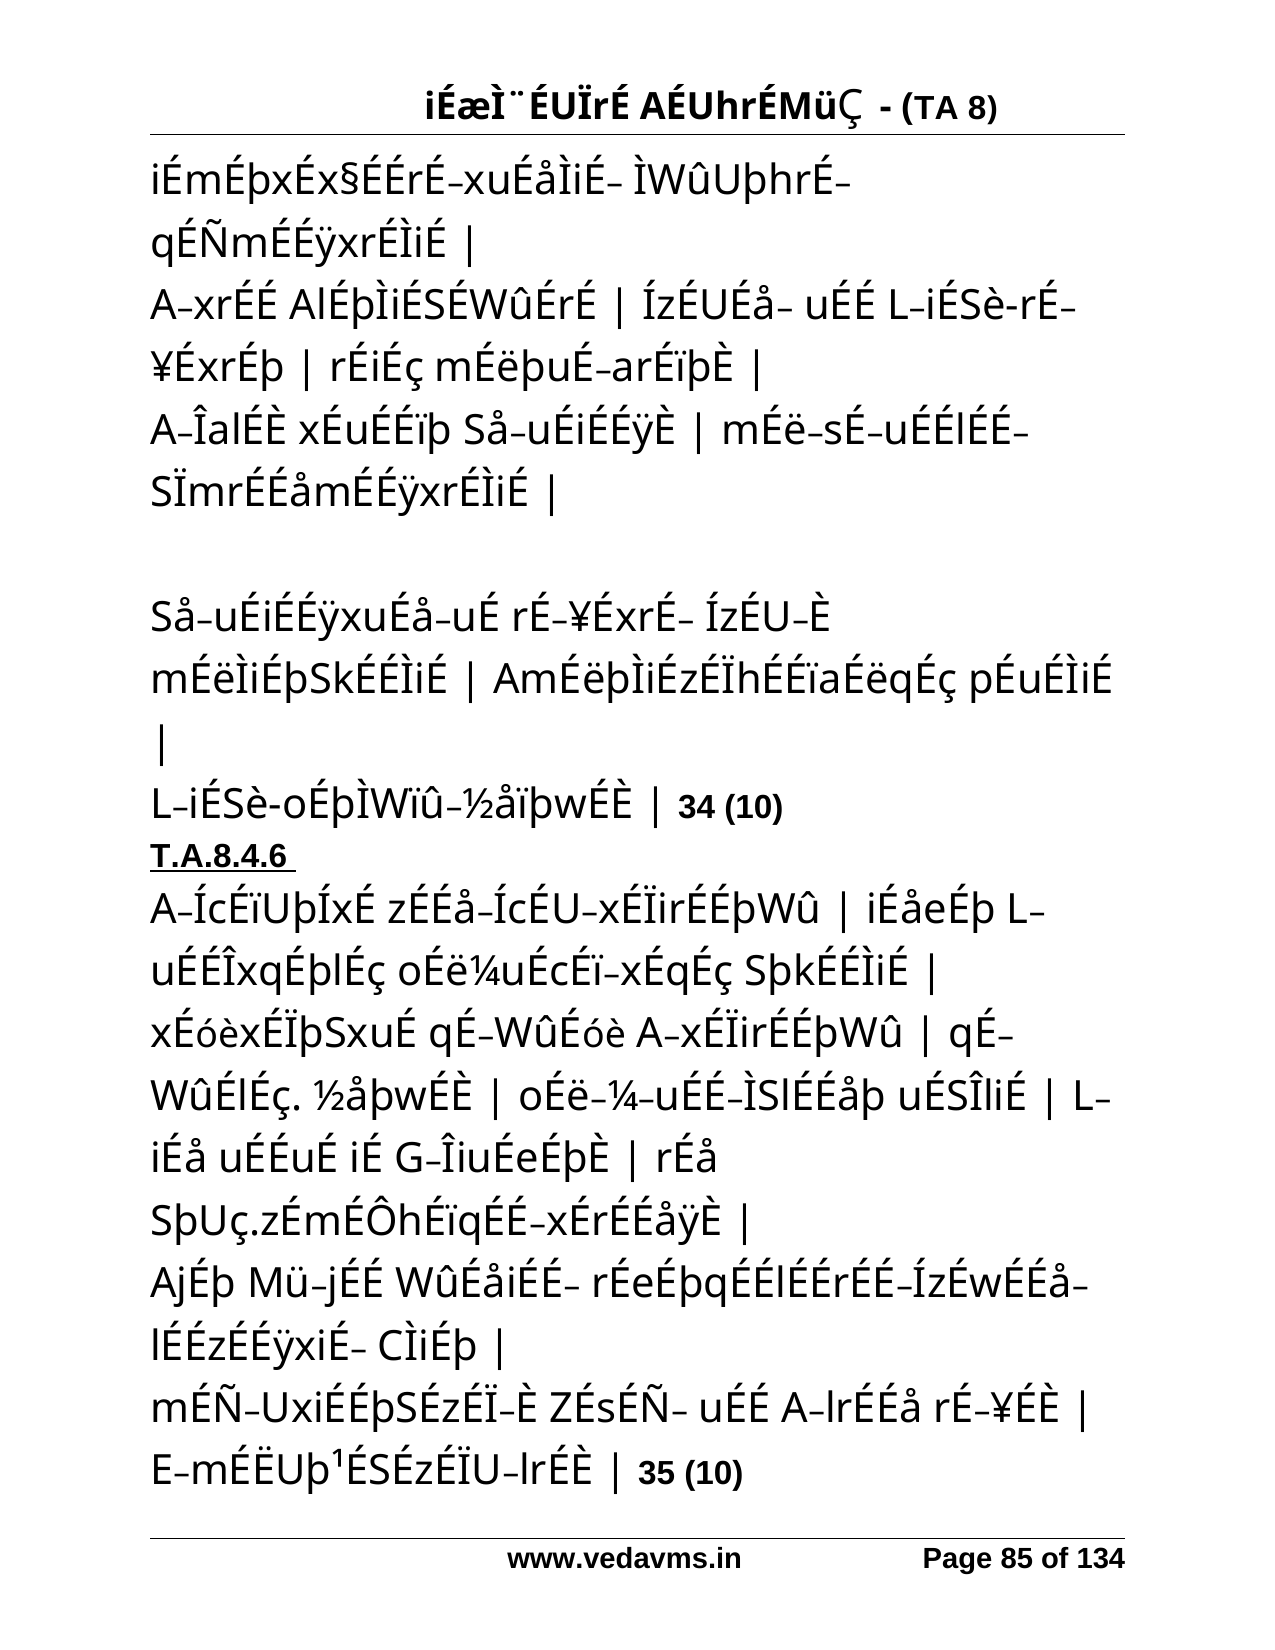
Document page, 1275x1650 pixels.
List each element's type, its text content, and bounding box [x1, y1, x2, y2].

text A–ÍcÉïUþÍxÉ zÉÉå–ÍcÉU–xÉÏirÉÉþWû | iÉåeÉþ L–uÉÉÎxqÉþlÉç oÉë¼uÉcÉï–xÉqÉç SþkÉÉÌiÉ | xÉóèxÉÏþSxuÉ qÉ–WûÉóè A–xÉÏirÉÉþWû | qÉ–WûÉlÉç. ½åþwÉÈ | oÉë–¼–uÉÉ–ÌSlÉÉåþ uÉSÎliÉ | L–iÉå uÉÉuÉ iÉ G–ÎiuÉeÉþÈ | rÉå SþUç.zÉmÉÔhÉïqÉÉ–xÉrÉÉåÿÈ | [150, 878, 1125, 1247]
text Så–uÉiÉÉÿxuÉå–uÉ rÉ–¥ÉxrÉ– ÍzÉU–È mÉëÌiÉþSkÉÉÌiÉ | AmÉëþÌiÉzÉÏhÉÉïaÉëqÉç pÉuÉÌiÉ | [150, 587, 1125, 768]
text L–iÉSè-oÉþÌWïû–½åïþwÉÈ | 34 (10) [150, 774, 1125, 831]
text A–xrÉÉ AlÉþÌiÉSÉWûÉrÉ | ÍzÉUÉå– uÉÉ L–iÉSè-rÉ–¥ÉxrÉþ | rÉiÉç mÉëþuÉ–arÉïþÈ | [150, 275, 1125, 394]
text AjÉþ Mü–jÉÉ WûÉåiÉÉ– rÉeÉþqÉÉlÉÉrÉÉ–ÍzÉwÉÉå– lÉÉzÉÉÿxiÉ– CÌiÉþ | [150, 1253, 1125, 1372]
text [150, 150, 1125, 269]
text A–ÎalÉÈ xÉuÉÉïþ Så–uÉiÉÉÿÈ | mÉë–sÉ–uÉÉlÉÉ–SÏmrÉÉåmÉÉÿxrÉÌiÉ | [150, 399, 1125, 519]
text mÉÑ–UxiÉÉþSÉzÉÏ–È ZÉsÉÑ– uÉÉ A–lrÉÉå rÉ–¥ÉÈ | E–mÉËUþ¹ÉSÉzÉÏU–lrÉÈ | 35 (10) [150, 1378, 1125, 1497]
text T.A.8.4.6 [150, 836, 1124, 875]
